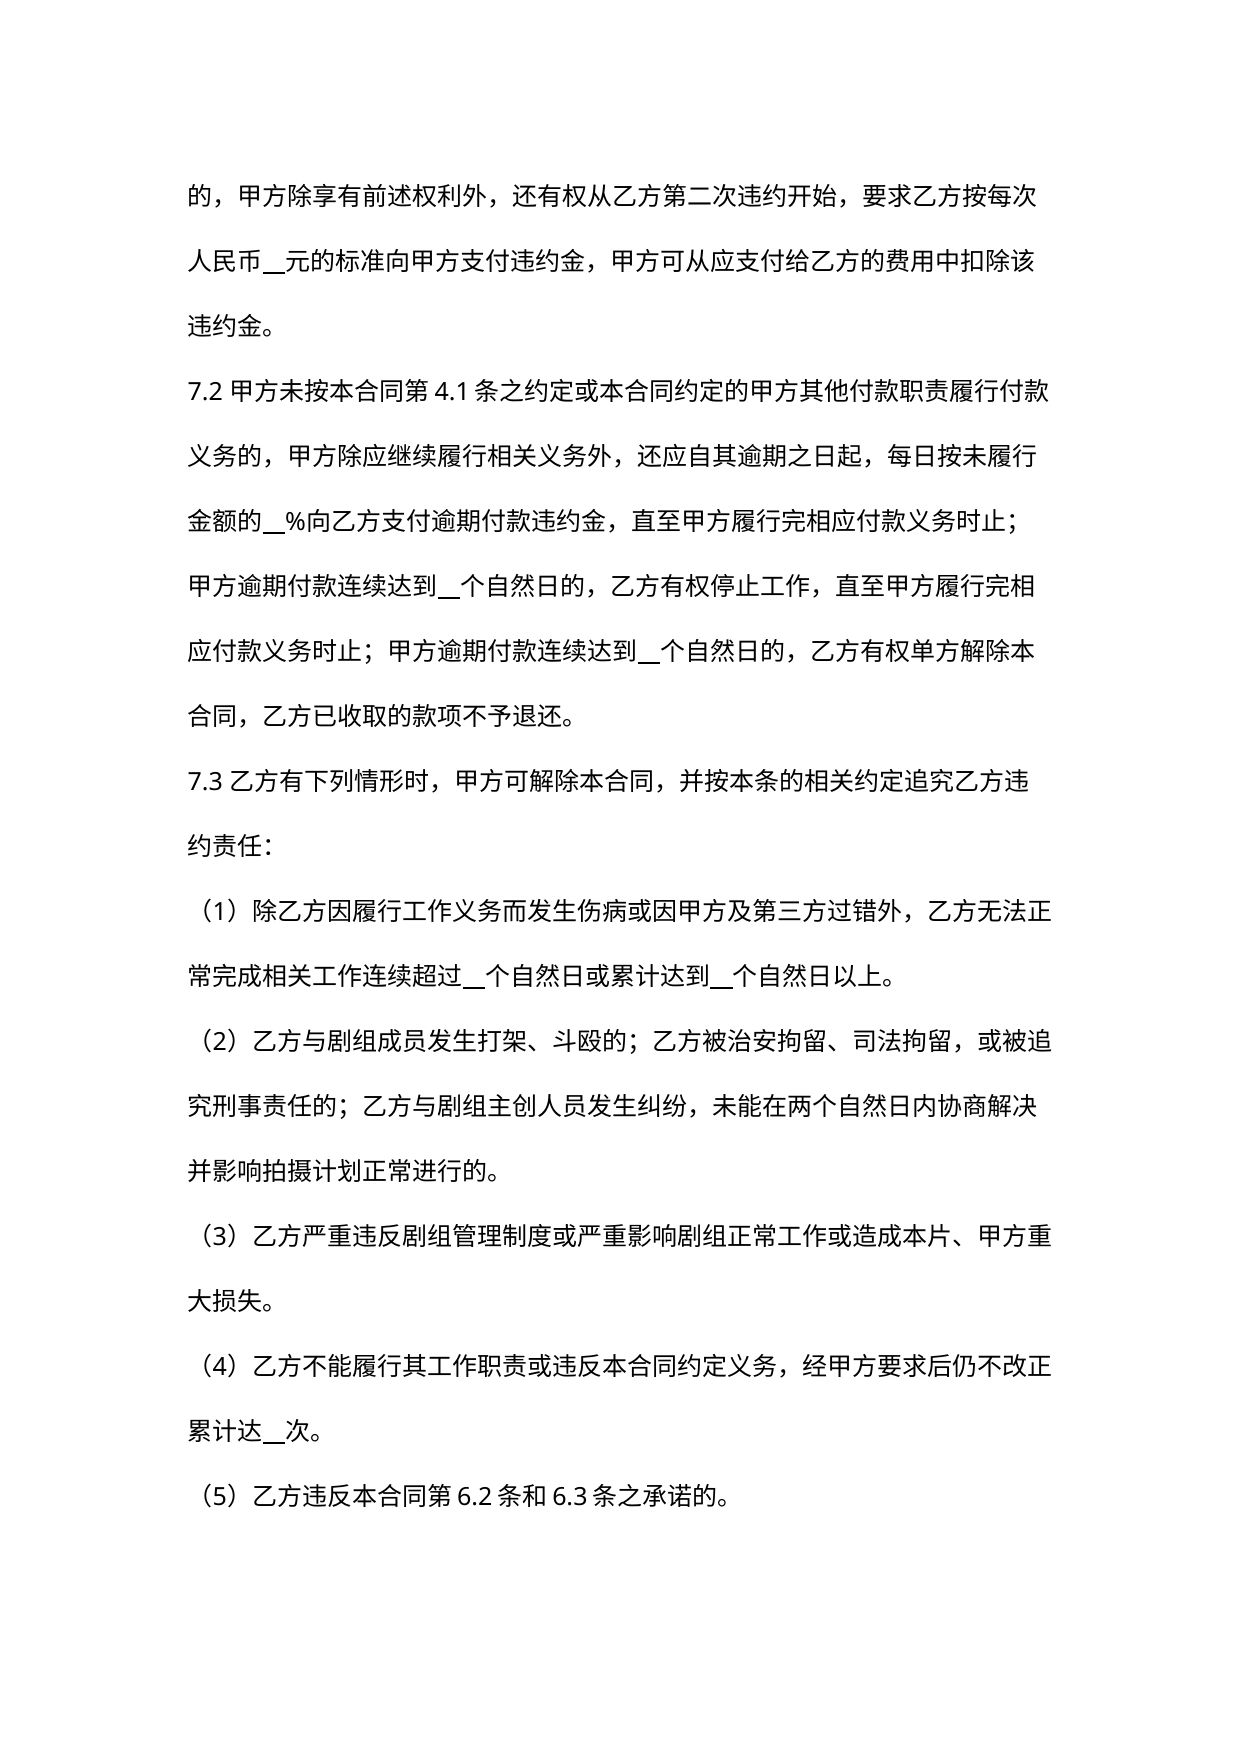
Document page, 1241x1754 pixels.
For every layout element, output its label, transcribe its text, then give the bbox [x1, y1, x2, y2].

text 7.3 乙方有下列情形时，甲方可解除本合同，并按本条的相关约定追究乙方违约责任： [187, 747, 1053, 877]
text （2）乙方与剧组成员发生打架、斗殴的；乙方被治安拘留、司法拘留，或被追究刑事责任的；乙方与剧组主创人员发生纠纷，未能在两个自然日内协商解决并影响拍摄计划正常进行的。 [187, 1007, 1053, 1202]
text 7.2 甲方未按本合同第4.1条之约定或本合同约定的甲方其他付款职责履行付款义务的，甲方除应继续履行相关义务外，还应自其逾期之日起，每日按未履行金额的 %向乙方支付逾期付款违约金，直至甲方履行完相应付款义务时止；甲方逾期付款连续达到 个自然日的，乙方有权停止工作，直至甲方履行完相应付款义务时止；甲方逾期付款连续达到 个自然日的，乙方有权单方解除本合同，乙方已收取的款项不予退还。 [187, 357, 1053, 747]
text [187, 162, 1053, 357]
text （5）乙方违反本合同第6.2条和6.3条之承诺的。 [187, 1462, 1053, 1527]
text （3）乙方严重违反剧组管理制度或严重影响剧组正常工作或造成本片、甲方重大损失。 [187, 1202, 1053, 1332]
text （1）除乙方因履行工作义务而发生伤病或因甲方及第三方过错外，乙方无法正常完成相关工作连续超过 个自然日或累计达到 个自然日以上。 [187, 877, 1053, 1007]
text （4）乙方不能履行其工作职责或违反本合同约定义务，经甲方要求后仍不改正累计达 次。 [187, 1332, 1053, 1462]
